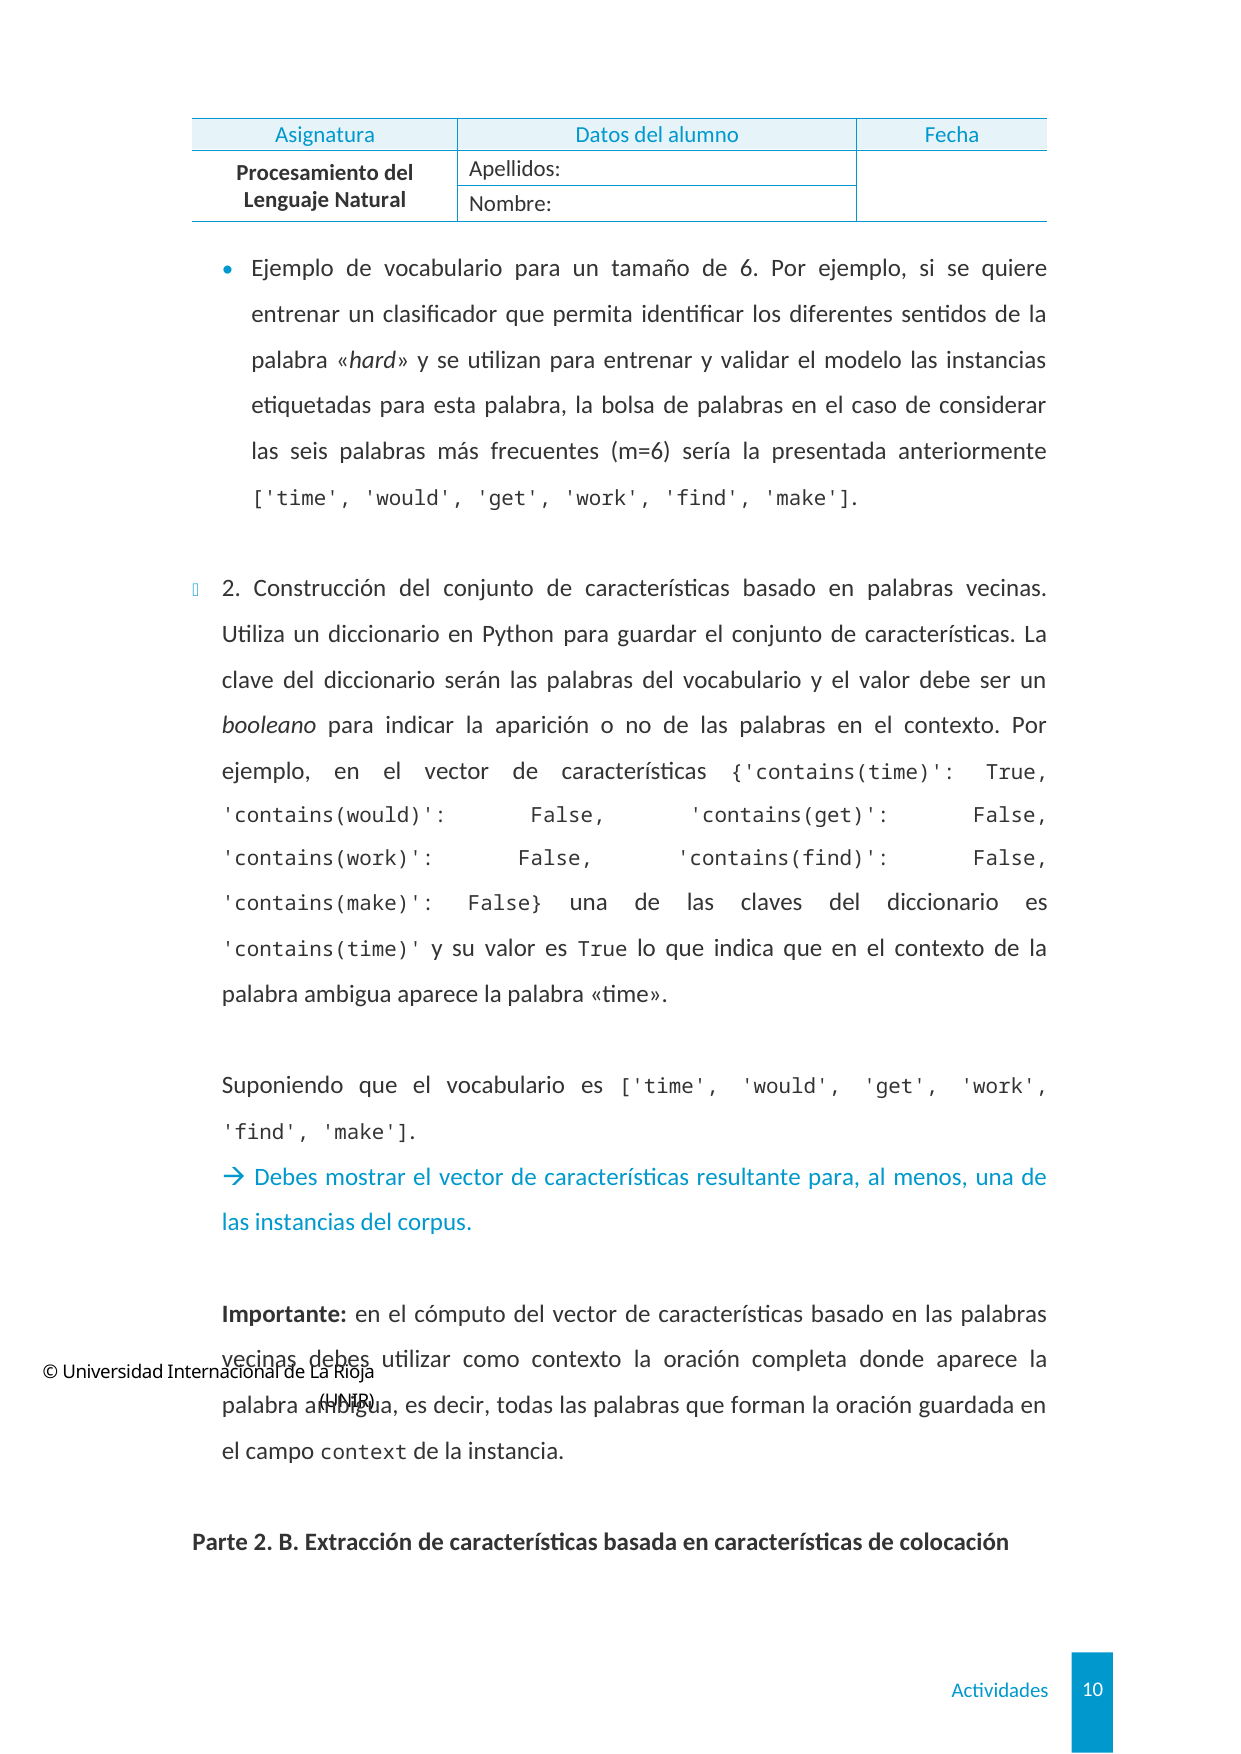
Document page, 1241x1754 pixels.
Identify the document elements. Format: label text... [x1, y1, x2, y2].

picture [193, 584, 198, 596]
text Ejemplo de vocabulario para un tamaño de 6. Por ejemplo, si se quiere entrenar un clasificador que permita identificar los diferentes sentidos de la palabra «hard» y se utilizan para entrenar y validar el modelo las instancias etiquetadas para esta palabra, la bolsa de palabras en el caso de considerar las seis palabras más frecuentes (m=6) sería la presentada anteriormente ['time', 'would', 'get', 'work', 'find', 'make']. [222, 252, 1048, 511]
list Suponiendo que el vocabulario es ['time', 'would', 'get', 'work', 'find', 'make']. [222, 1069, 1048, 1145]
text Importante: en el cómputo del vector de características basado en las palabras vecinas debes utilizar como contexto la oración completa donde aparece la palabra ambigua, es decir, todas las palabras que forman la oración guardada en el campo context de la instancia. [222, 1298, 1048, 1466]
text 2. Construcción del conjunto de características basado en palabras vecinas. Utiliza un diccionario en Python para guardar el conjunto de características. La clave del diccionario serán las palabras del vocabulario y el valor debe ser un booleano para indicar la aparición o no de las palabras en el contexto. Por ejemplo, en el vector de características {'contains(time)': True, 'contains(would)': False, 'contains(get)': False, 'contains(work)': False, 'contains(find)': False, 'contains(make)': False} una de las claves del diccionario es 'contains(time)' y su valor es True lo que indica que en el contexto de la palabra ambigua aparece la palabra «time». [192, 572, 1048, 1008]
text Parte 2. B. Extracción de características basada en características de colocación [192, 1526, 1048, 1557]
list Debes mostrar el vector de características resultante para, al menos, una de las instancias del corpus. [222, 1161, 1048, 1237]
